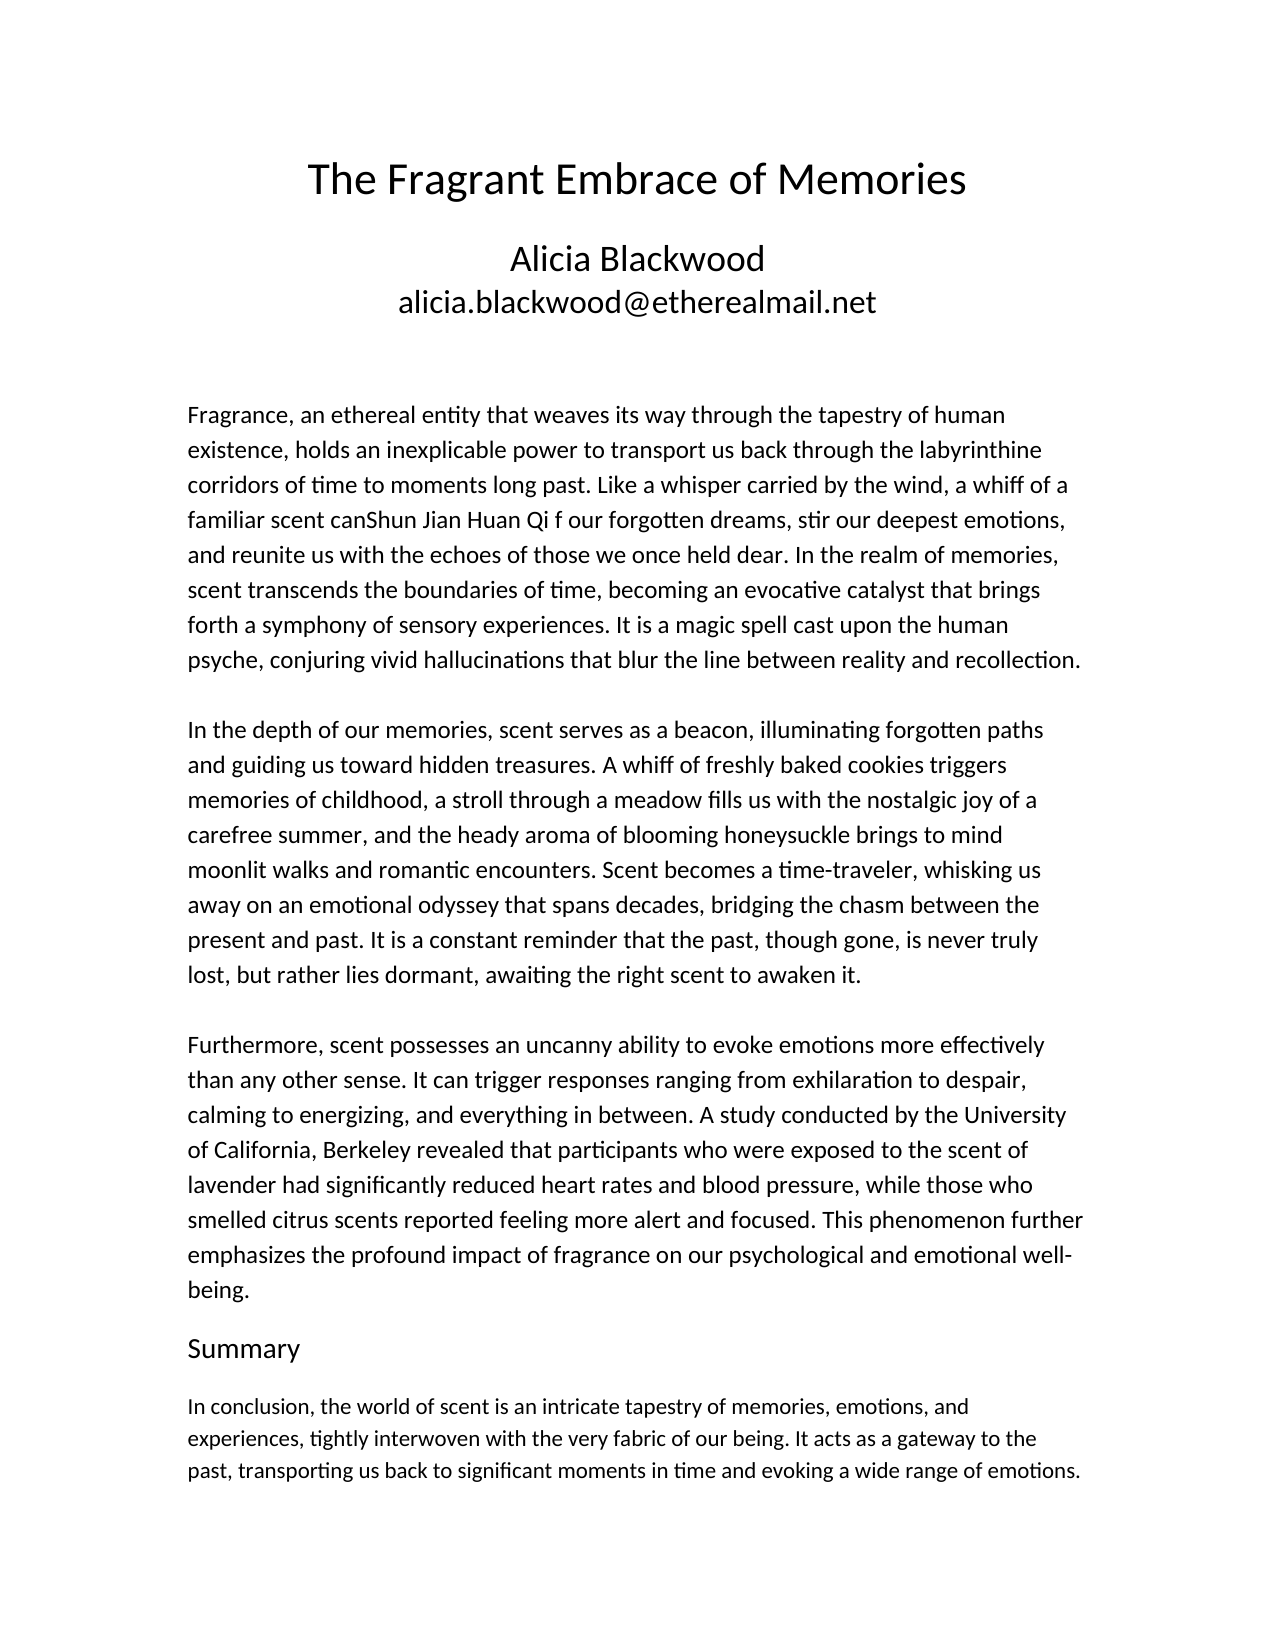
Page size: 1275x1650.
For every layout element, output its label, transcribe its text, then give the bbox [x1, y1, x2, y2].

text Summary [187, 1330, 1087, 1366]
text alicia.blackwood@etherealmail.net [187, 281, 1087, 322]
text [187, 1392, 1087, 1484]
text Fragrance, an ethereal entity that weaves its way through the tapestry of human existence, holds an inexplicable power to transport us back through the labyrinthine corridors of time to moments long past. Like a whisper carried by the wind, a whiff of a familiar scent canShun Jian Huan Qi f our forgotten dreams, stir our deepest emotions, and reunite us with the echoes of those we once held dear. In the realm of memories, scent transcends the boundaries of time, becoming an evocative catalyst that brings forth a symphony of sensory experiences. It is a magic spell cast upon the human psyche, conjuring vivid hallucinations that blur the line between reality and recollection. In the depth of our memories, scent serves as a beacon, illuminating forgotten paths and guiding us toward hidden treasures. A whiff of freshly baked cookies triggers memories of childhood, a stroll through a meadow fills us with the nostalgic joy of a carefree summer, and the heady aroma of blooming honeysuckle brings to mind moonlit walks and romantic encounters. Scent becomes a time-traveler, whisking us away on an emotional odyssey that spans decades, bridging the chasm between the present and past. It is a constant reminder that the past, though gone, is never truly lost, but rather lies dormant, awaiting the right scent to awaken it. Furthermore, scent possesses an uncanny ability to evoke emotions more effectively than any other sense. It can trigger responses ranging from exhilaration to despair, calming to energizing, and everything in between. A study conducted by the University of California, Berkeley revealed that participants who were exposed to the scent of lavender had significantly reduced heart rates and blood pressure, while those who smelled citrus scents reported feeling more alert and focused. This phenomenon further emphasizes the profound impact of fragrance on our psychological and emotional well-being. [187, 399, 1087, 1305]
text Alicia Blackwood [187, 235, 1087, 281]
text The Fragrant Embrace of Memories [187, 150, 1087, 206]
